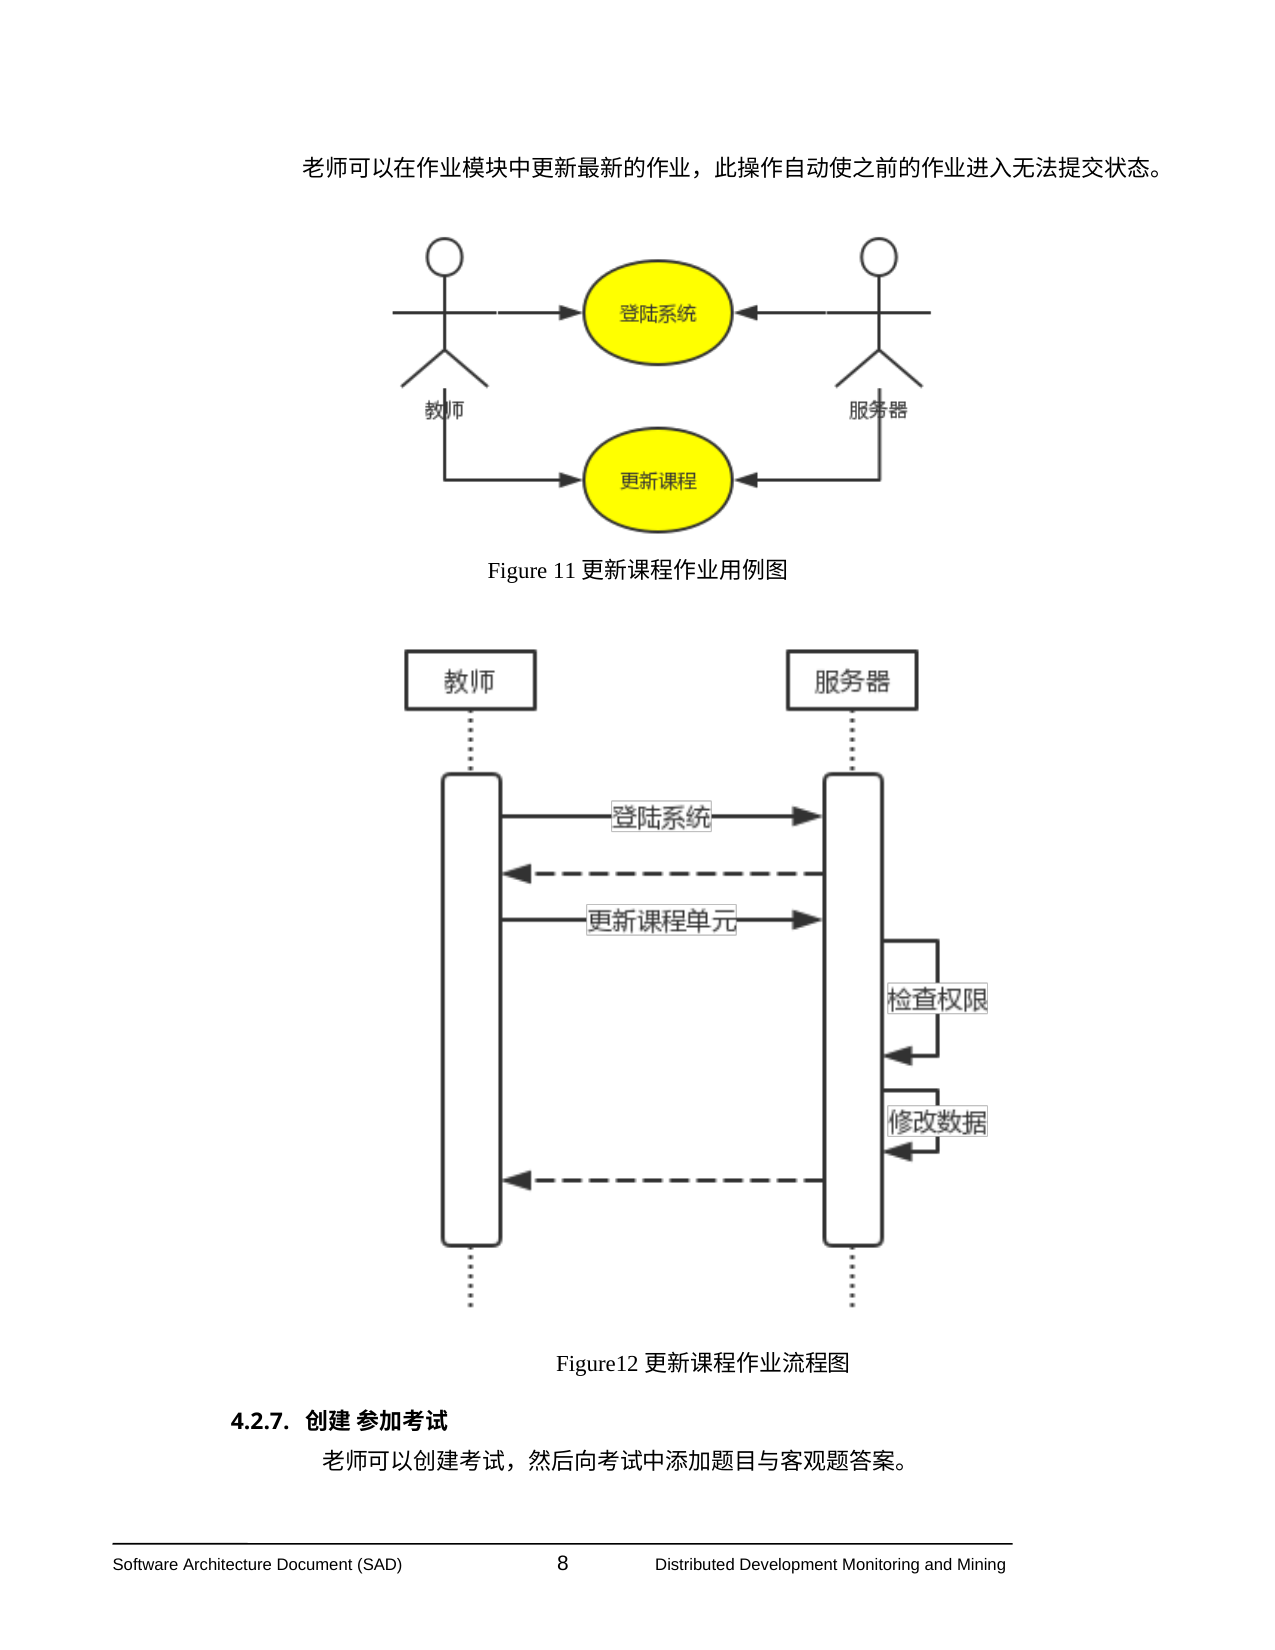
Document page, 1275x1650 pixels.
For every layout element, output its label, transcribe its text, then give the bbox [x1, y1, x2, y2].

picture [298, 585, 1031, 1346]
list 老师可以在作业模块中更新最新的作业，此操作自动使之前的作业进入无法提交状态。 [187, 150, 1162, 183]
picture [355, 199, 972, 553]
subtitle 创建 参加考试 [231, 1403, 1162, 1437]
text 老师可以创建考试，然后向考试中添加题目与客观题答案。 [150, 1443, 1162, 1476]
